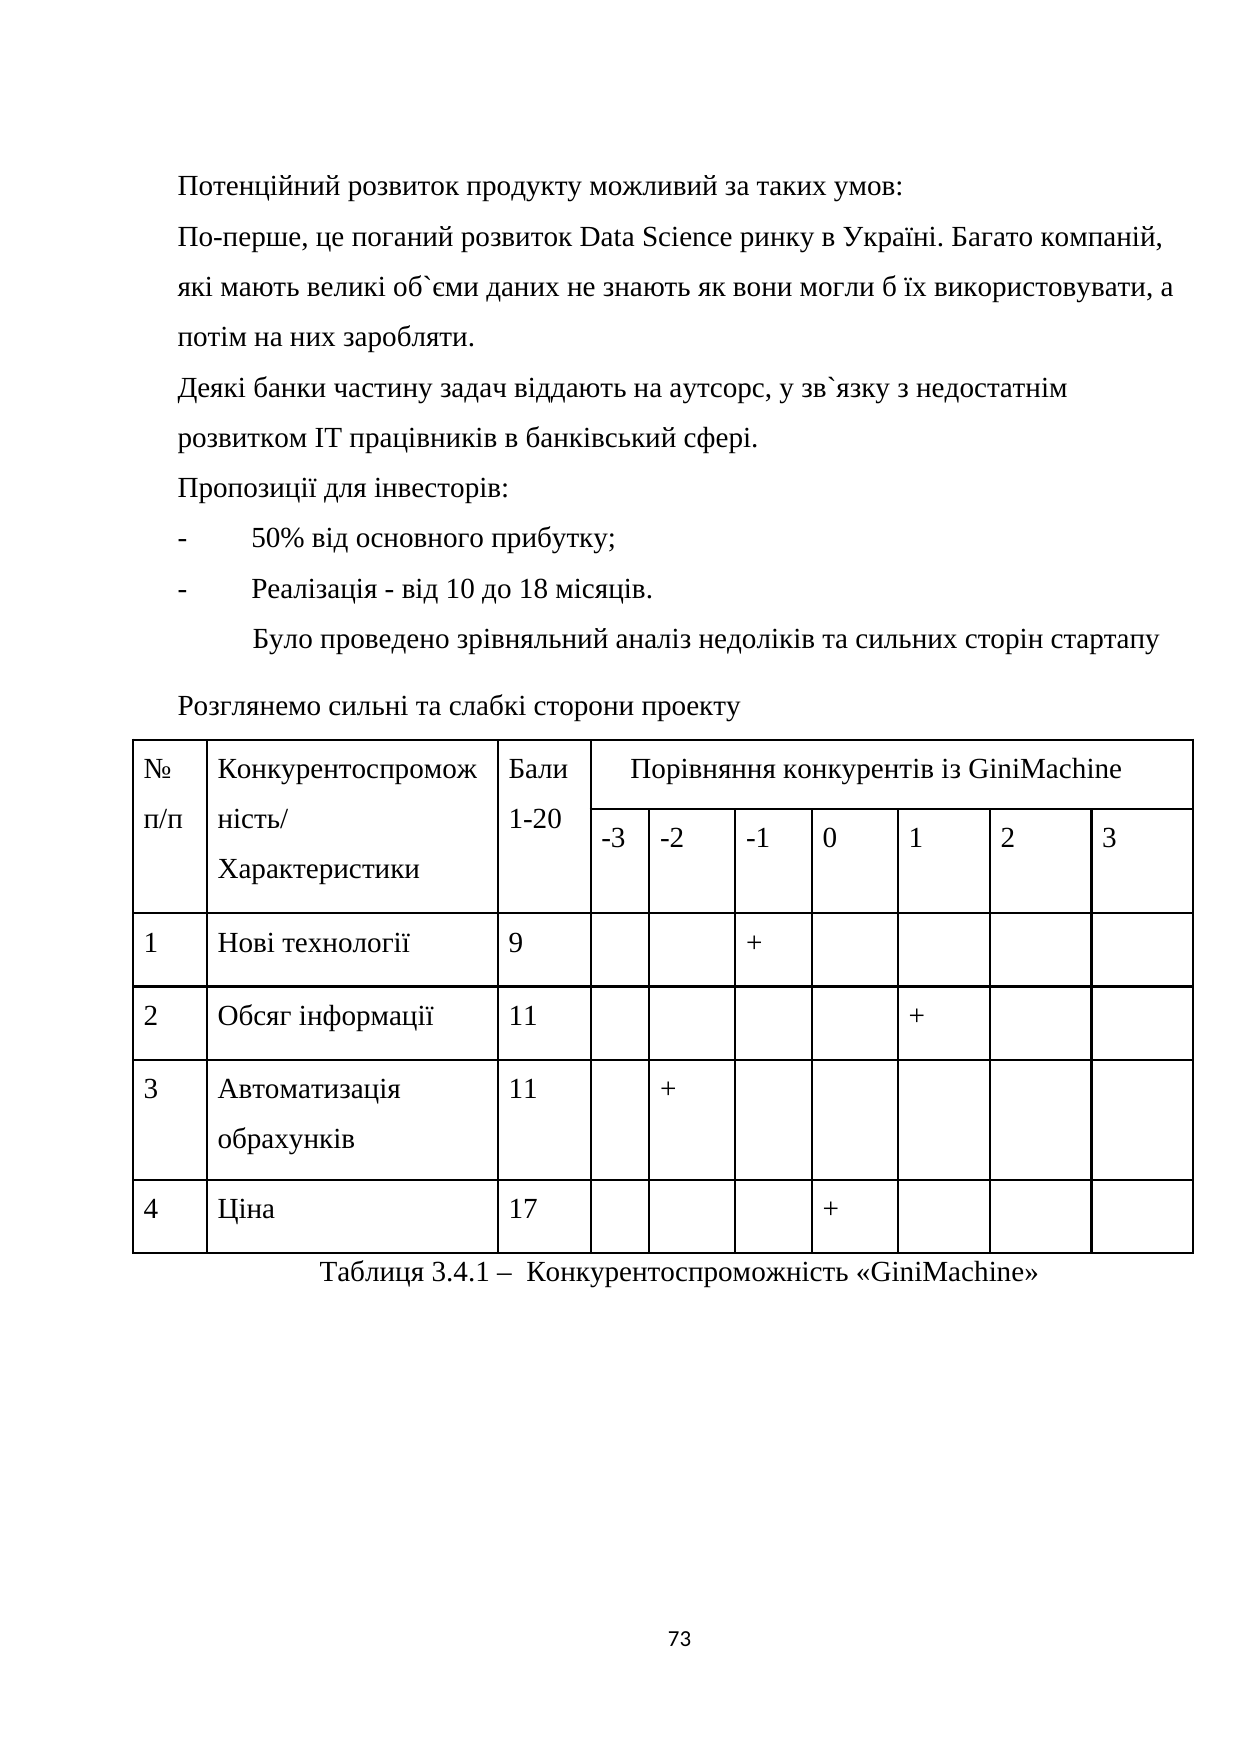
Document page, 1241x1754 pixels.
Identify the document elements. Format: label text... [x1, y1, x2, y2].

list Таблиця 3.4.1 – Конкурентоспроможність «GiniMachine» [177, 1254, 1181, 1287]
table_cell Ціна [208, 1181, 497, 1252]
table_cell 17 [499, 1181, 590, 1252]
table_cell 4 [134, 1181, 206, 1252]
table_cell [991, 1181, 1090, 1252]
table_cell 11 [499, 1061, 590, 1178]
table_header № п/п [134, 741, 206, 912]
list Потенційний розвиток продукту можливий за таких умов: [177, 168, 1181, 202]
list Розглянемо сильні та слабкі сторони проекту [177, 688, 1181, 722]
list Деякі банки частину задач віддають на аутсорс, у зв`язку з недостатнім розвитком ІТ працівників в банківський сфері. [177, 370, 1181, 453]
table_cell 1 [134, 914, 206, 985]
table_cell [592, 1061, 648, 1178]
table_cell [1093, 1181, 1192, 1252]
table_cell [991, 1061, 1090, 1178]
table_header Бали 1-20 [499, 741, 590, 912]
table_cell 9 [499, 914, 590, 985]
table_cell -2 [650, 810, 734, 912]
table_cell 2 [134, 988, 206, 1058]
table_cell Нові технології [208, 914, 497, 985]
table_cell [991, 988, 1090, 1058]
table_cell -1 [736, 810, 811, 912]
table_cell 3 [1093, 810, 1192, 912]
table_cell [592, 914, 648, 985]
table_cell [736, 1061, 811, 1178]
table_cell [736, 988, 811, 1058]
table_cell [736, 1181, 811, 1252]
table_cell [592, 1181, 648, 1252]
table_cell 1 [899, 810, 989, 912]
list Пропозиції для інвесторів: [177, 470, 1181, 504]
table_cell [813, 914, 897, 985]
table_cell [1093, 914, 1192, 985]
table_cell [592, 988, 648, 1058]
table_header Порівняння конкурентів із GiniMachine [592, 741, 1192, 808]
table_cell [650, 1181, 734, 1252]
table_cell + [899, 988, 989, 1058]
table_cell [813, 1061, 897, 1178]
list - 50% від основного прибутку; [177, 521, 1181, 554]
table_cell + [813, 1181, 897, 1252]
table_cell [1093, 988, 1192, 1058]
list По-перше, це поганий розвиток Data Science ринку в Україні. Багато компаній, які мають великі об`єми даних не знають як вони могли б їх використовувати, а потім на них заробляти. [177, 219, 1181, 353]
table_cell [899, 914, 989, 985]
text Було проведено зрівняльний аналіз недоліків та сильних сторін стартапу [177, 621, 1181, 655]
table_cell -3 [592, 810, 648, 912]
table_cell + [736, 914, 811, 985]
table_cell Обсяг інформації [208, 988, 497, 1058]
table_cell 0 [813, 810, 897, 912]
table_cell [991, 914, 1090, 985]
table_header Конкурентоспроможність/ Характеристики [208, 741, 497, 912]
list - Реалізація - від 10 до 18 місяців. [177, 571, 1181, 604]
table_cell + [650, 1061, 734, 1178]
table_cell [650, 914, 734, 985]
table_cell [899, 1061, 989, 1178]
table_cell [650, 988, 734, 1058]
table_cell Автоматизація обрахунків [208, 1061, 497, 1178]
table_cell 11 [499, 988, 590, 1058]
table_cell 3 [134, 1061, 206, 1178]
table_cell [1093, 1061, 1192, 1178]
table_cell [899, 1181, 989, 1252]
table_cell [813, 988, 897, 1058]
table_cell 2 [991, 810, 1090, 912]
